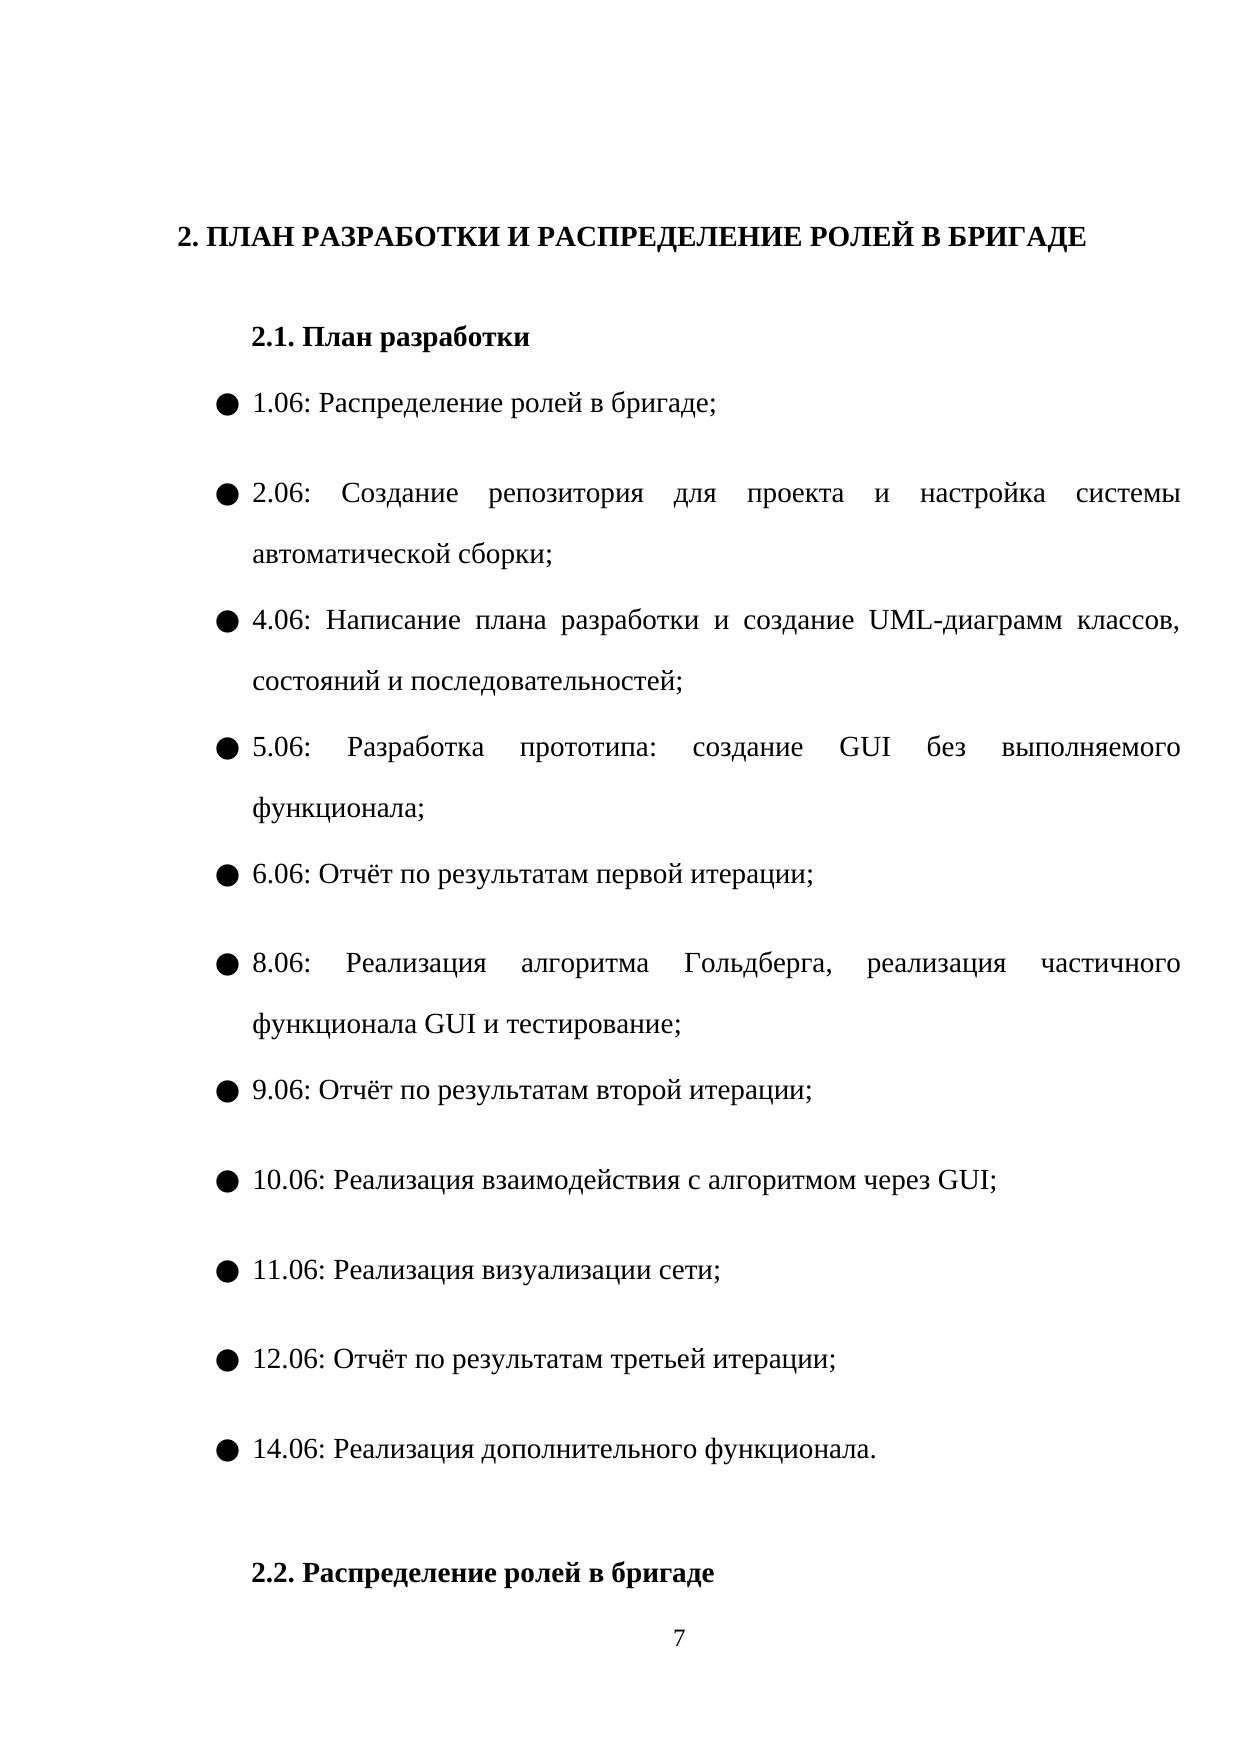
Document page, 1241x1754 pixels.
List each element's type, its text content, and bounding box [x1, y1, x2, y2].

list 4.06: Написание плана разработки и создание UML-диаграмм классов, состояний и последовательностей; [214, 586, 1181, 696]
list 10.06: Реализация взаимодействия с алгоритмом через GUI; [214, 1146, 1181, 1206]
text 2. ПЛАН РАЗРАБОТКИ И РАСПРЕДЕЛЕНИЕ РОЛЕЙ В БРИГАДЕ [177, 219, 1181, 252]
list 2.06: Создание репозитория для проекта и настройка системы автоматической сборки; [214, 459, 1181, 569]
list 8.06: Реализация алгоритма Гольдберга, реализация частичного функционала GUI и тестирование; [214, 930, 1181, 1040]
text 2.1. План разработки [177, 319, 1181, 353]
list 14.06: Реализация дополнительного функционала. [214, 1415, 1181, 1475]
list 6.06: Отчёт по результатам первой итерации; [214, 840, 1181, 900]
list 9.06: Отчёт по результатам второй итерации; [214, 1057, 1181, 1116]
list 1.06: Распределение ролей в бригаде; [214, 370, 1181, 429]
text 2.2. Распределение ролей в бригаде [177, 1555, 1181, 1589]
list 5.06: Разработка прототипа: создание GUI без выполняемого функционала; [214, 713, 1181, 823]
list 11.06: Реализация визуализации сети; [214, 1236, 1181, 1296]
list 12.06: Отчёт по результатам третьей итерации; [214, 1326, 1181, 1385]
